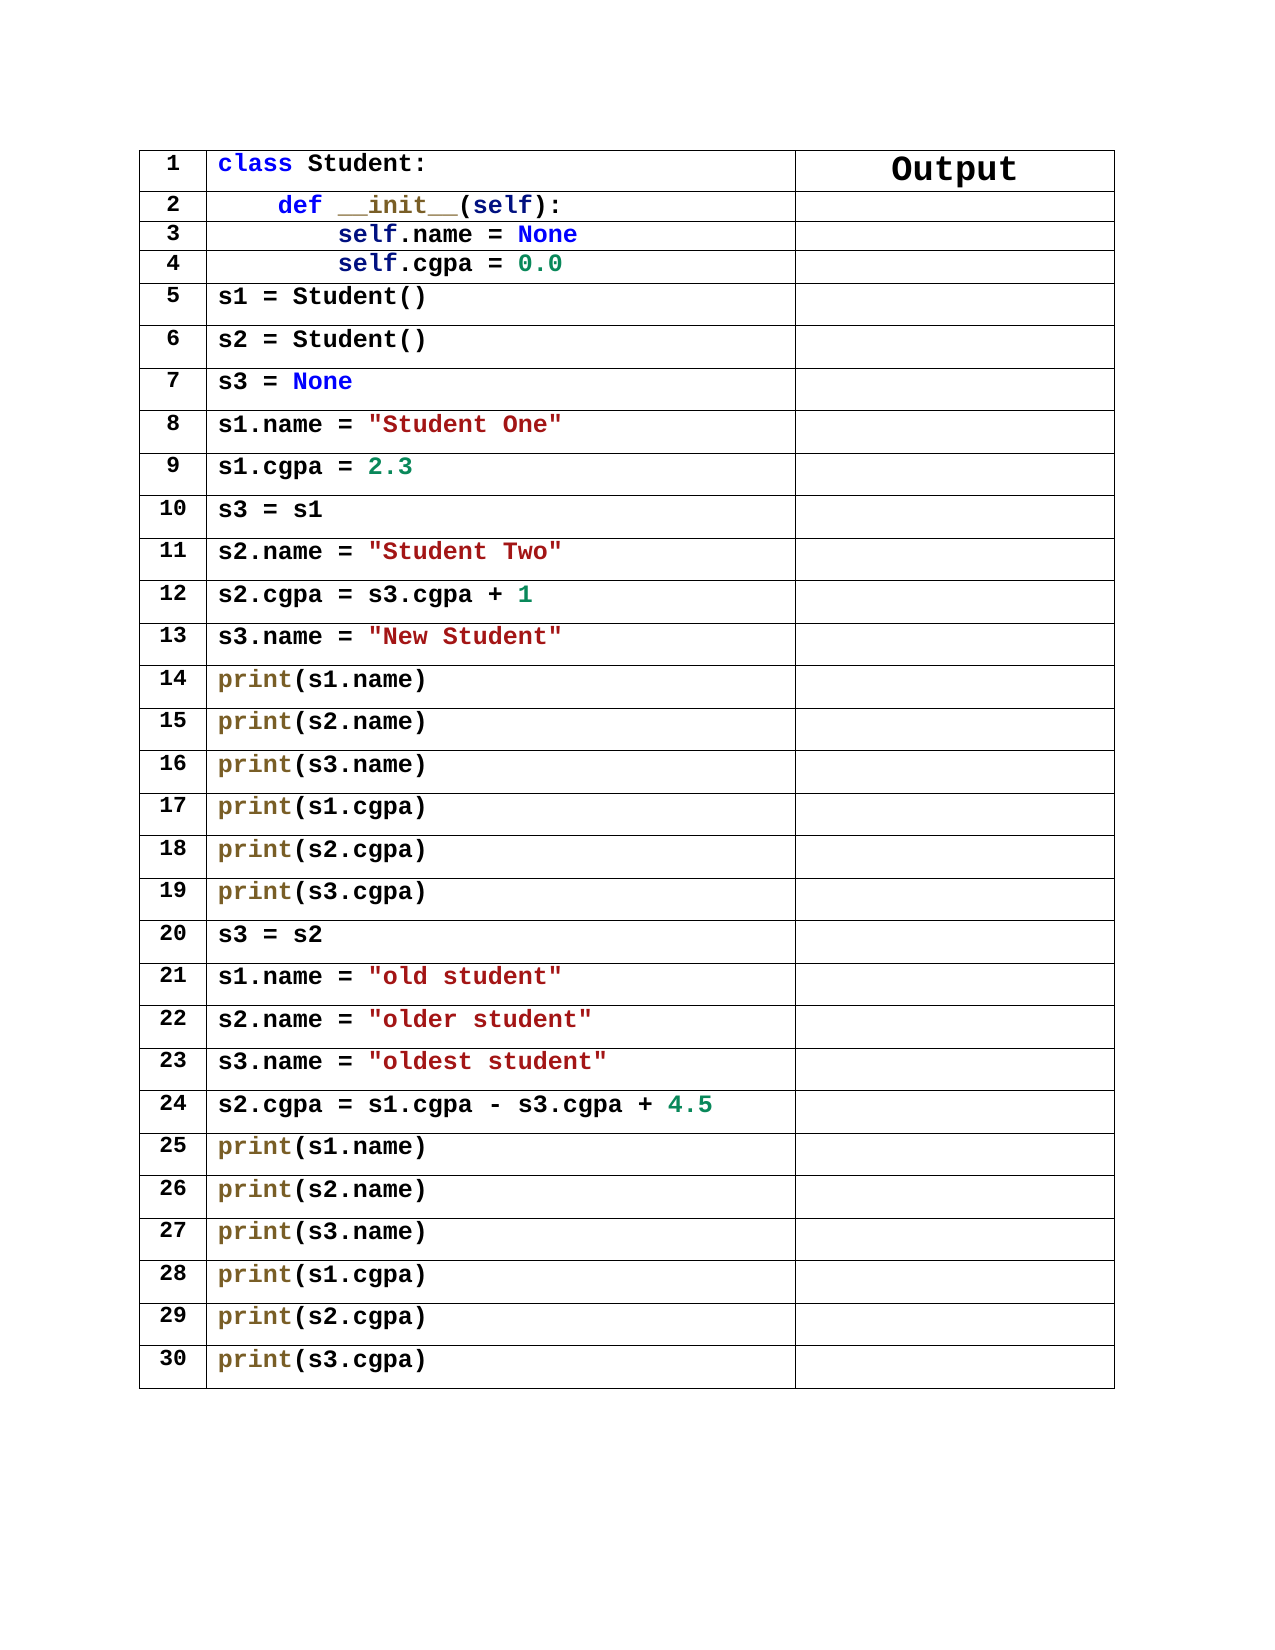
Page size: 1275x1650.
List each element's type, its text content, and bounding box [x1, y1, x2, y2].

table_cell 29 [140, 1304, 206, 1345]
table_cell print(s2.name) [207, 1176, 795, 1218]
table_cell 4 [140, 251, 206, 283]
table_cell 6 [140, 326, 206, 368]
table_cell [796, 921, 1114, 963]
table_cell print(s1.cgpa) [207, 1261, 795, 1303]
table_cell 8 [140, 411, 206, 453]
table_header Output [796, 151, 1114, 191]
table_cell 27 [140, 1219, 206, 1260]
table_cell s3 = s2 [207, 921, 795, 963]
table_cell [796, 1261, 1114, 1303]
table_cell s3.name = "oldest student" [207, 1049, 795, 1090]
table_cell def __init__(self): [207, 192, 795, 221]
table_cell [796, 836, 1114, 878]
table_cell print(s3.name) [207, 751, 795, 793]
table_cell [796, 1176, 1114, 1218]
table_cell s3 = s1 [207, 496, 795, 538]
table_cell [796, 251, 1114, 283]
table_cell 12 [140, 581, 206, 623]
table_cell s2 = Student() [207, 326, 795, 368]
table_cell [796, 192, 1114, 221]
table_cell [796, 539, 1114, 580]
table_cell 20 [140, 921, 206, 963]
table_cell 3 [140, 222, 206, 250]
table_cell print(s3.name) [207, 1219, 795, 1260]
table_cell [796, 751, 1114, 793]
table_cell 13 [140, 624, 206, 665]
table_cell s2.name = "older student" [207, 1006, 795, 1048]
table_cell [796, 1006, 1114, 1048]
table_cell [796, 666, 1114, 708]
table_cell 9 [140, 454, 206, 495]
table_cell [796, 326, 1114, 368]
table_cell 5 [140, 284, 206, 325]
table_header 1 [140, 151, 206, 191]
table_cell print(s2.cgpa) [207, 836, 795, 878]
table_cell s3 = None [207, 369, 795, 410]
table_cell 22 [140, 1006, 206, 1048]
table_cell 26 [140, 1176, 206, 1218]
table_cell [796, 222, 1114, 250]
table_cell s1.name = "Student One" [207, 411, 795, 453]
table_cell print(s2.name) [207, 709, 795, 750]
table_cell s2.cgpa = s1.cgpa - s3.cgpa + 4.5 [207, 1091, 795, 1133]
table_cell [796, 1304, 1114, 1345]
table_cell self.cgpa = 0.0 [207, 251, 795, 283]
table_cell print(s1.name) [207, 666, 795, 708]
table_cell 21 [140, 964, 206, 1005]
table_cell 30 [140, 1346, 206, 1388]
table_cell s2.cgpa = s3.cgpa + 1 [207, 581, 795, 623]
table_cell [796, 496, 1114, 538]
table_cell [796, 369, 1114, 410]
table_cell [796, 1134, 1114, 1175]
table_cell [796, 1091, 1114, 1133]
table_cell print(s3.cgpa) [207, 1346, 795, 1388]
table_cell s1.cgpa = 2.3 [207, 454, 795, 495]
table_cell 24 [140, 1091, 206, 1133]
table_cell [796, 709, 1114, 750]
table_cell [796, 581, 1114, 623]
table_cell s1 = Student() [207, 284, 795, 325]
table_cell s1.name = "old student" [207, 964, 795, 1005]
table_header class Student: [207, 151, 795, 191]
table_cell [796, 454, 1114, 495]
table_cell print(s2.cgpa) [207, 1304, 795, 1345]
table_cell [796, 1219, 1114, 1260]
table_cell 23 [140, 1049, 206, 1090]
table_cell [796, 879, 1114, 920]
table_cell 19 [140, 879, 206, 920]
table_cell 14 [140, 666, 206, 708]
table_cell 11 [140, 539, 206, 580]
table_cell 15 [140, 709, 206, 750]
table_cell 28 [140, 1261, 206, 1303]
table_cell s2.name = "Student Two" [207, 539, 795, 580]
table_cell [796, 411, 1114, 453]
table_cell [796, 1049, 1114, 1090]
table_cell [796, 624, 1114, 665]
table_cell 17 [140, 794, 206, 835]
table_cell print(s1.cgpa) [207, 794, 795, 835]
table_cell 18 [140, 836, 206, 878]
table_cell 2 [140, 192, 206, 221]
table_cell 7 [140, 369, 206, 410]
table_cell print(s3.cgpa) [207, 879, 795, 920]
table_cell [796, 284, 1114, 325]
table_cell 10 [140, 496, 206, 538]
table_cell [796, 1346, 1114, 1388]
table_cell s3.name = "New Student" [207, 624, 795, 665]
table_cell 25 [140, 1134, 206, 1175]
table_cell 16 [140, 751, 206, 793]
table_cell [796, 964, 1114, 1005]
table_cell [796, 794, 1114, 835]
table_cell self.name = None [207, 222, 795, 250]
table_cell print(s1.name) [207, 1134, 795, 1175]
